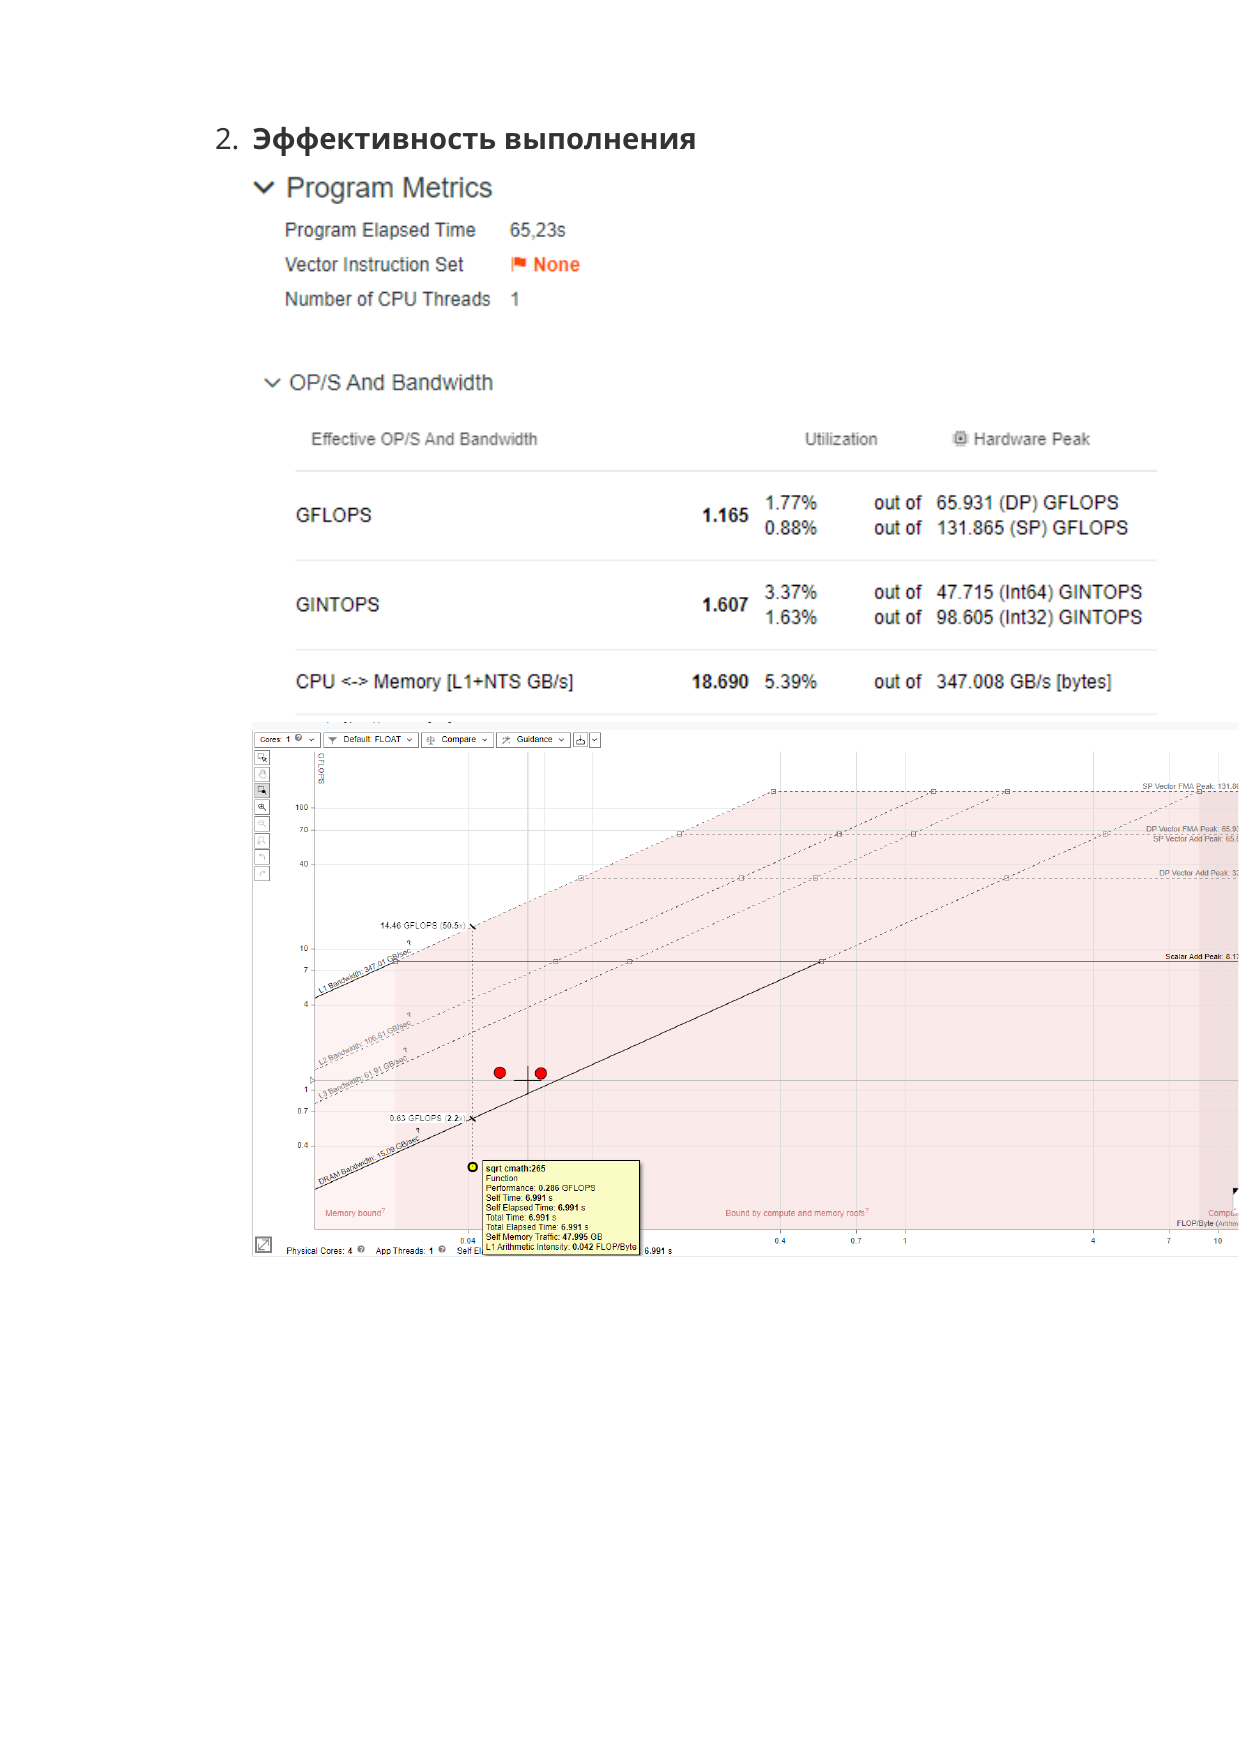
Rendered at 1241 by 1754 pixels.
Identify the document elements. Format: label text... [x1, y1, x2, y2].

picture [252, 160, 637, 347]
picture [252, 348, 1157, 720]
picture [252, 722, 1239, 1257]
